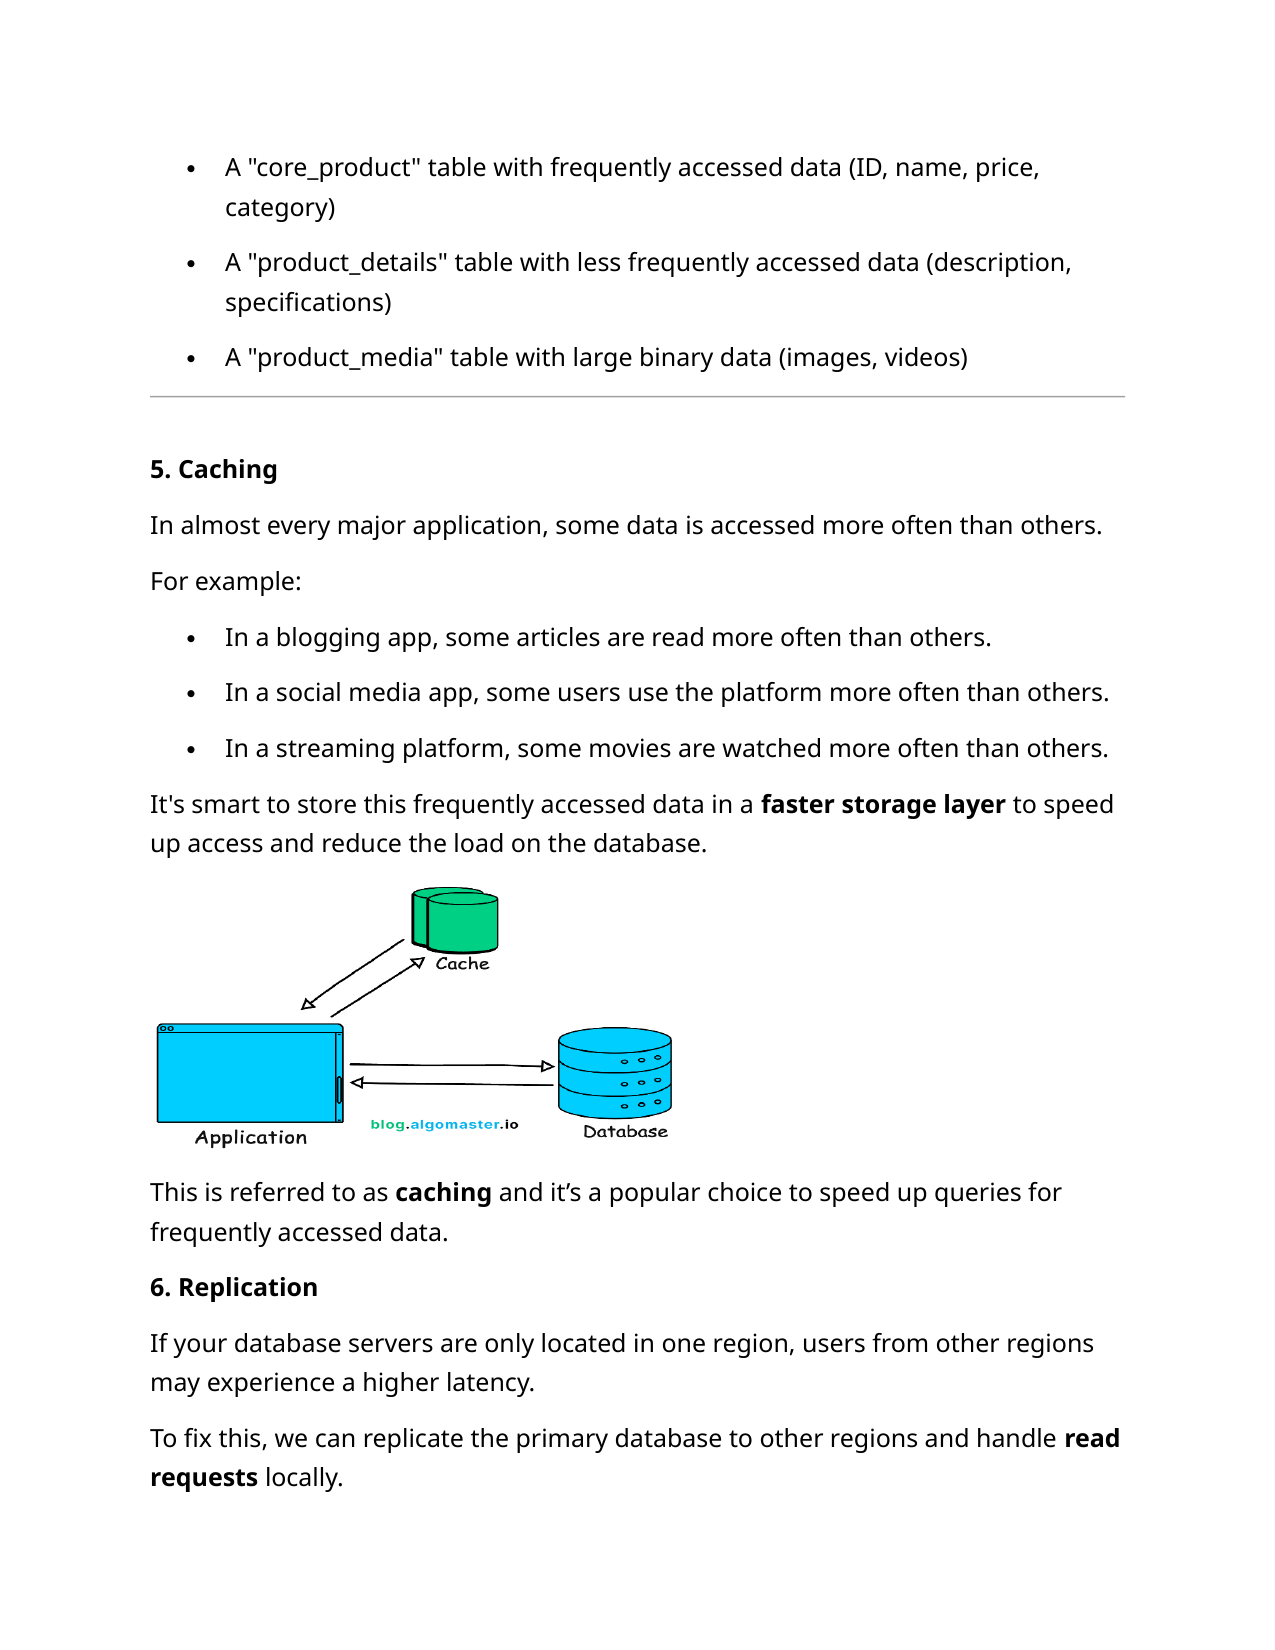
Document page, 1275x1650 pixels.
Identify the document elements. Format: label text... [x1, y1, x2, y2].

text For example: [150, 563, 1125, 597]
text 5. Caching [150, 452, 1125, 486]
list In a streaming platform, some movies are watched more often than others. [187, 731, 1125, 765]
list A "product_details" table with less frequently accessed data (description, specifications) [187, 245, 1125, 318]
text If your database servers are only located in one region, users from other regions may experience a higher latency. [150, 1326, 1125, 1399]
list In a blogging app, some articles are read more often than others. [187, 619, 1125, 653]
text It's smart to store this frequently accessed data in a faster storage layer to speed up access and reduce the load on the database. [150, 787, 1125, 860]
text This is referred to as caching and it’s a popular choice to speed up queries for frequently accessed data. [150, 1175, 1125, 1248]
list In a social media app, some users use the platform more often than others. [187, 675, 1125, 709]
text In almost every major application, some data is accessed more often than others. [150, 507, 1125, 542]
picture [150, 881, 680, 1154]
list A "core_product" table with frequently accessed data (ID, name, price, category) [187, 150, 1125, 223]
list A "product_media" table with large binary data (images, videos) [187, 340, 1125, 374]
text To fix this, we can replicate the primary database to other regions and handle read requests locally. [150, 1421, 1125, 1494]
text 6. Replication [150, 1270, 1125, 1304]
